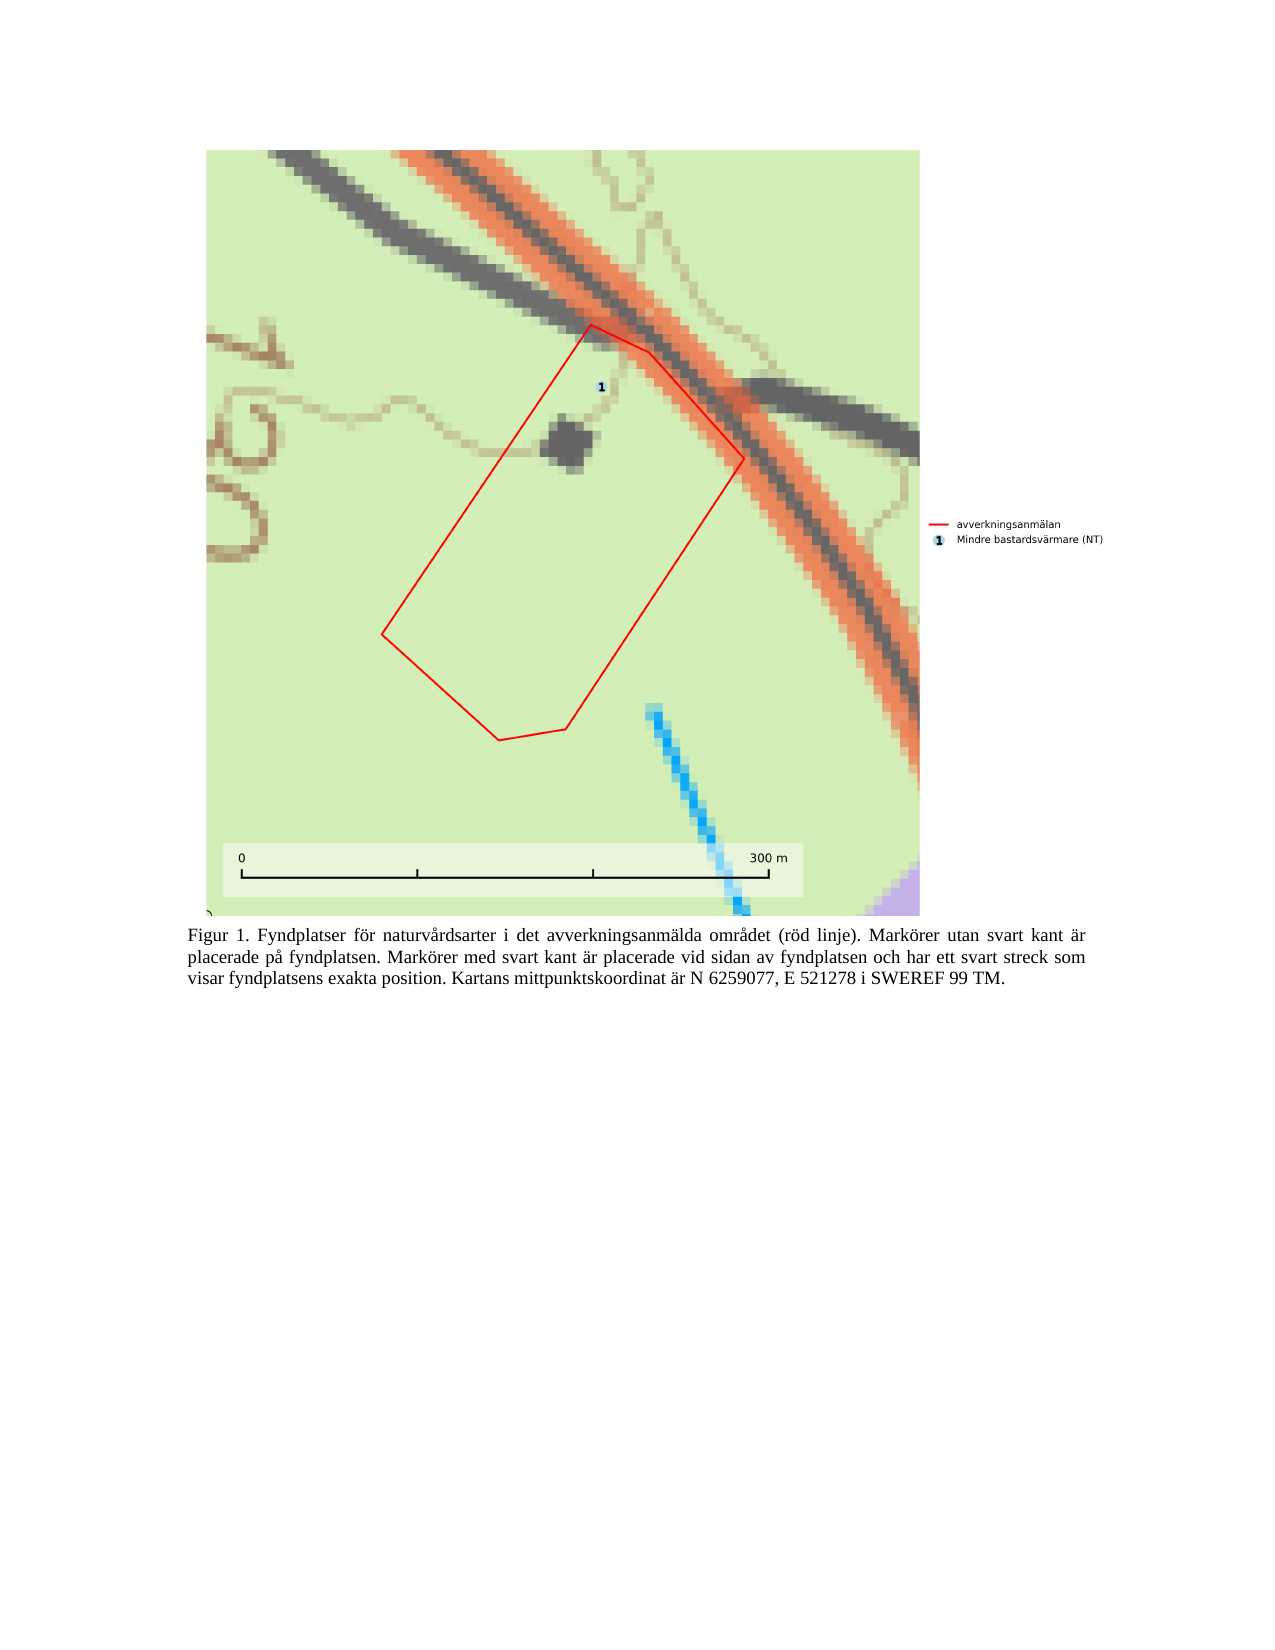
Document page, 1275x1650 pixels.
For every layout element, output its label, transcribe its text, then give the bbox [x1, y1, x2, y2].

text Figur 1. Fyndplatser för naturvårdsarter i det avverkningsanmälda området (röd linje). Markörer utan svart kant är placerade på fyndplatsen. Markörer med svart kant är placerade vid sidan av fyndplatsen och har ett svart streck som visar fyndplatsens exakta position. Kartans mittpunktskoordinat är N 6259077, E 521278 i SWEREF 99 TM. [187, 924, 1087, 989]
picture [206, 150, 1107, 916]
